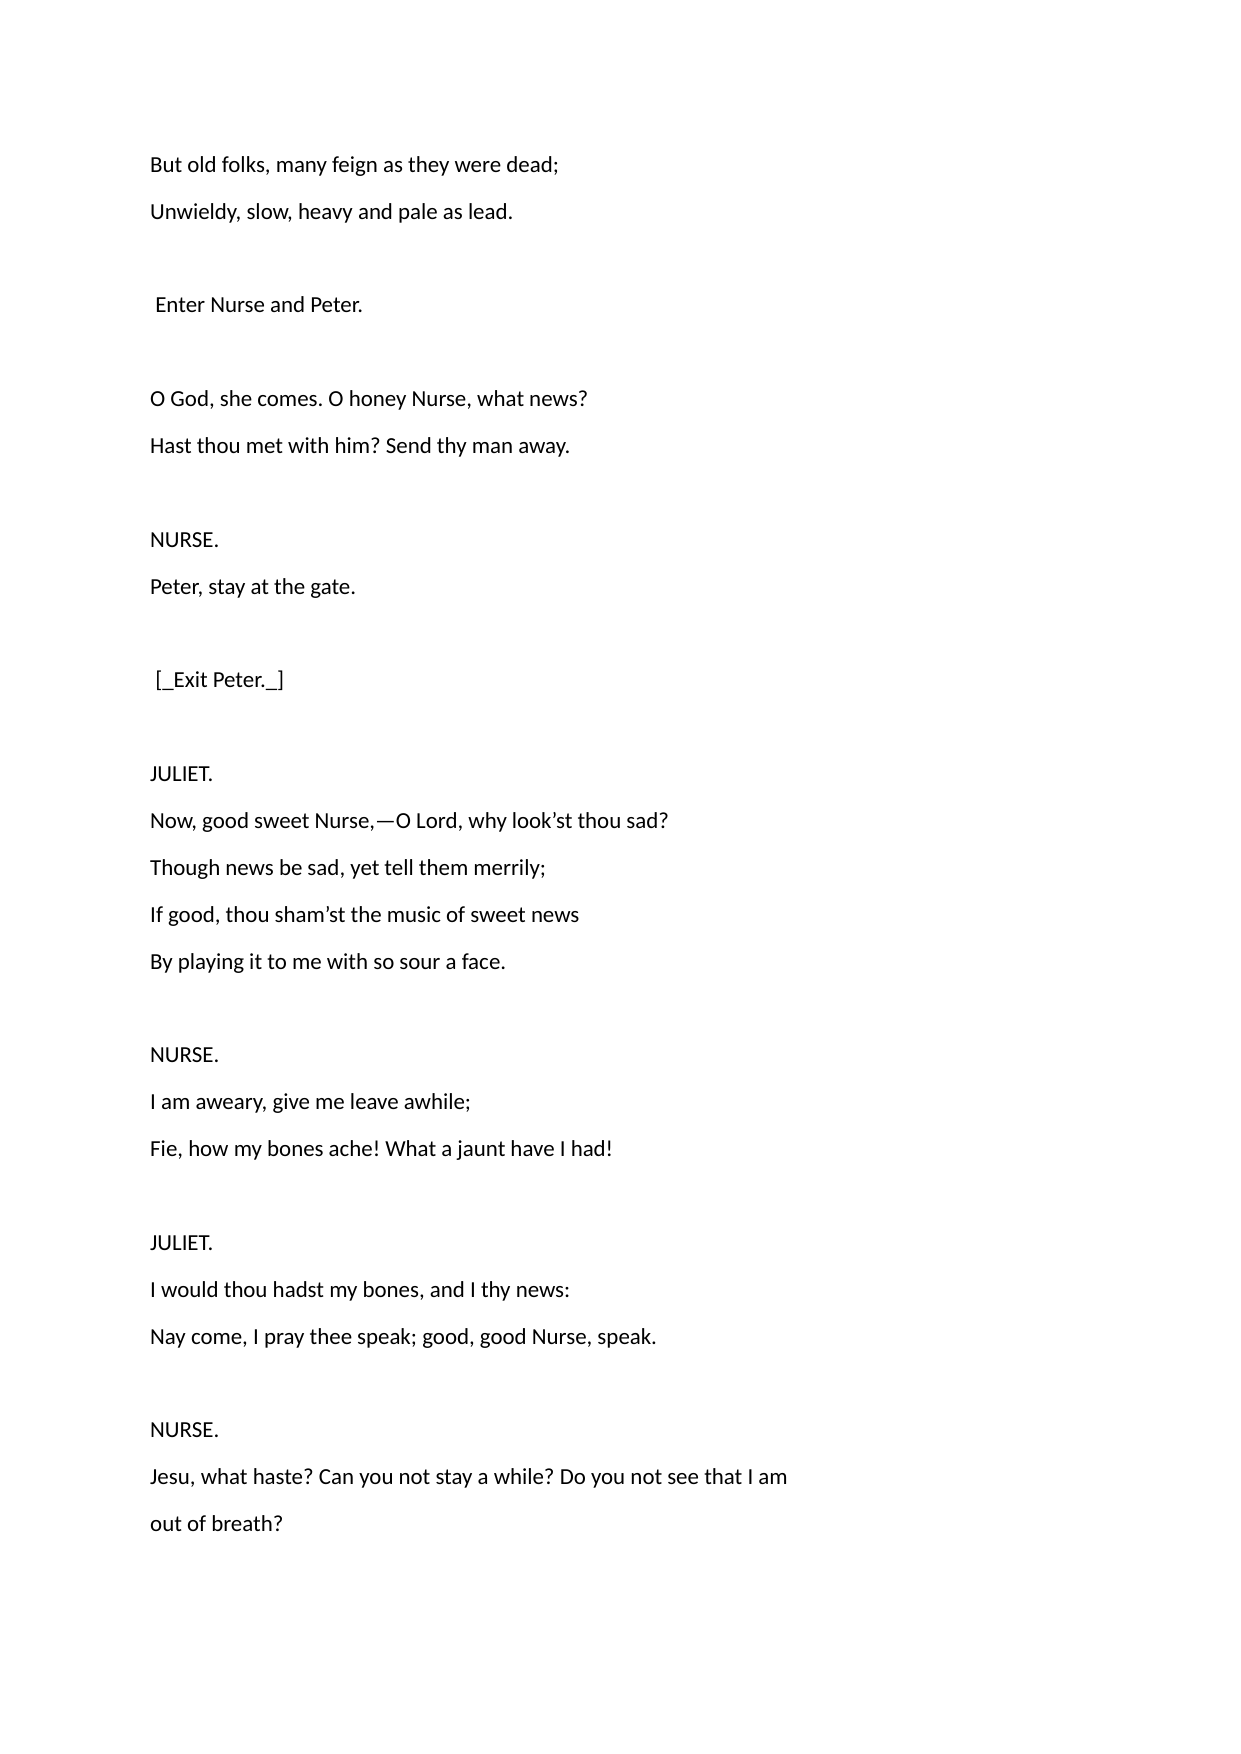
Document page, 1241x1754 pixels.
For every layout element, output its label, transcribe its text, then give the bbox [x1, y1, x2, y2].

text out of breath? [150, 1509, 1090, 1537]
text If good, thou sham’st the music of sweet news [150, 900, 1090, 928]
text Unwieldy, slow, heavy and pale as lead. [150, 197, 1090, 225]
text Peter, stay at the gate. [150, 572, 1090, 600]
text Though news be sad, yet tell them merrily; [150, 853, 1090, 881]
text JULIET. [150, 1228, 1090, 1256]
text I would thou hadst my bones, and I thy news: [150, 1275, 1090, 1303]
text Fie, how my bones ache! What a jaunt have I had! [150, 1134, 1090, 1162]
text Nay come, I pray thee speak; good, good Nurse, speak. [150, 1322, 1090, 1350]
text NURSE. [150, 1416, 1090, 1444]
text Enter Nurse and Peter. [150, 291, 1090, 319]
text JULIET. [150, 759, 1090, 787]
text O God, she comes. O honey Nurse, what news? [150, 384, 1090, 412]
text Hast thou met with him? Send thy man away. [150, 431, 1090, 459]
text Now, good sweet Nurse,—O Lord, why look’st thou sad? [150, 806, 1090, 834]
text NURSE. [150, 1041, 1090, 1069]
text Jesu, what haste? Can you not stay a while? Do you not see that I am [150, 1462, 1090, 1491]
text [_Exit Peter._] [150, 666, 1090, 694]
text By playing it to me with so sour a face. [150, 947, 1090, 975]
text But old folks, many feign as they were dead; [150, 150, 1090, 178]
text I am aweary, give me leave awhile; [150, 1087, 1090, 1116]
text NURSE. [150, 525, 1090, 553]
